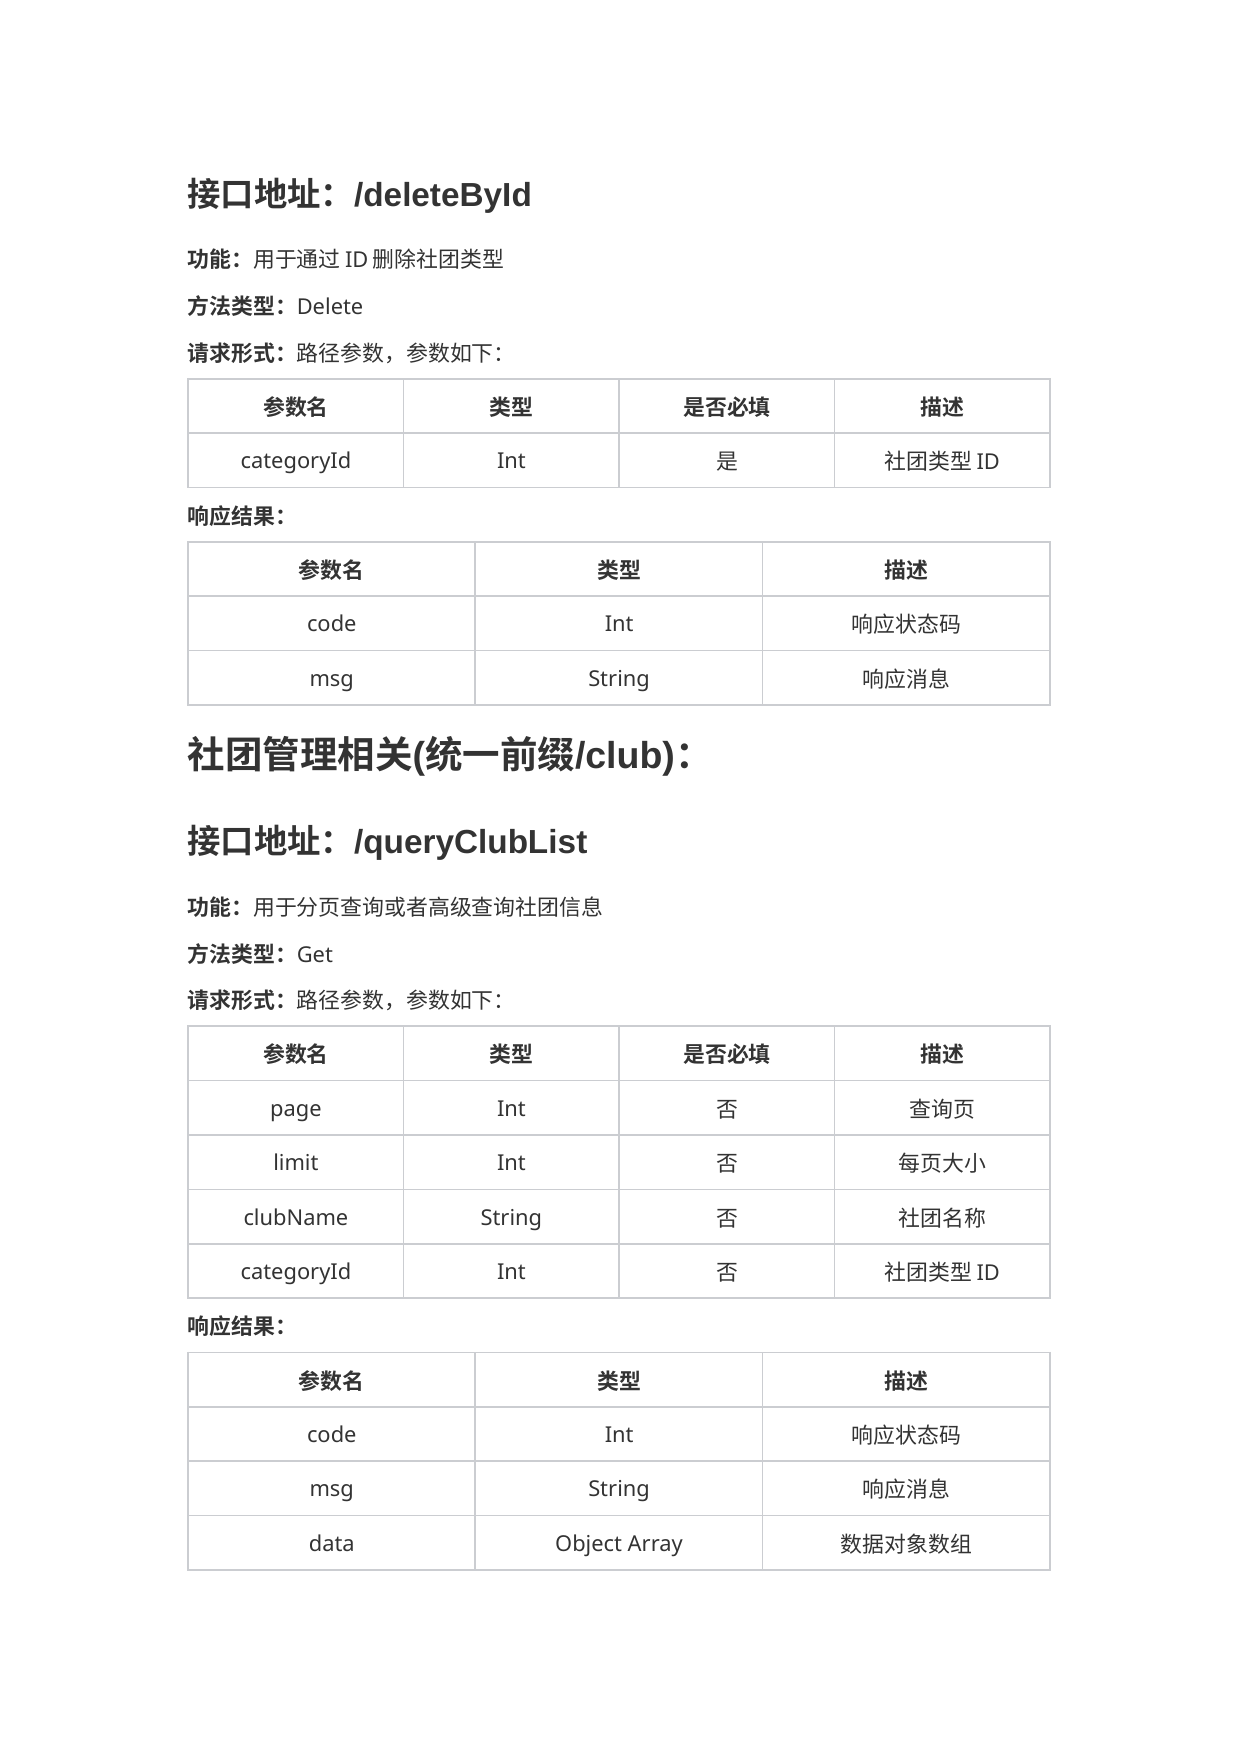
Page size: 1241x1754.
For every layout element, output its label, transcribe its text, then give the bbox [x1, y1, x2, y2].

subtitle 接口地址：/deleteById [187, 151, 1053, 232]
table_cell 每页大小 [835, 1136, 1049, 1188]
table_header 参数名 [189, 1027, 403, 1080]
table_header 是否必填 [620, 1027, 834, 1080]
table_cell 是 [620, 434, 834, 487]
table_header 类型 [476, 543, 762, 595]
table_cell 否 [620, 1081, 834, 1134]
list 请求形式：路径参数，参数如下： [187, 979, 1053, 1019]
table_header 参数名 [189, 1353, 474, 1406]
table_cell 响应状态码 [763, 1408, 1049, 1460]
table_cell Int [404, 434, 618, 487]
table_cell data [189, 1516, 474, 1569]
table_cell Int [476, 597, 762, 650]
list 响应结果： [187, 1305, 1053, 1345]
table_header 类型 [404, 380, 618, 432]
list 方法类型：Get [187, 932, 1053, 973]
table_cell code [189, 597, 474, 650]
table_cell 响应状态码 [763, 597, 1049, 650]
list 功能：用于通过ID删除社团类型 [187, 238, 1053, 278]
table_cell 社团类型ID [835, 1245, 1049, 1297]
table_header 描述 [763, 543, 1049, 595]
table_cell code [189, 1408, 474, 1460]
table_cell Int [404, 1245, 618, 1297]
subtitle 社团管理相关(统一前缀/club)： [187, 712, 1053, 793]
table_header 参数名 [189, 543, 474, 595]
table_cell msg [189, 651, 474, 704]
table_cell String [404, 1190, 618, 1243]
list 方法类型：Delete [187, 285, 1053, 325]
table_cell 查询页 [835, 1081, 1049, 1134]
table_cell msg [189, 1462, 474, 1515]
table_header 描述 [835, 1027, 1049, 1080]
table_cell clubName [189, 1190, 403, 1243]
table_cell String [476, 651, 762, 704]
table_cell 否 [620, 1245, 834, 1297]
table_header 描述 [763, 1353, 1049, 1406]
table_cell 响应消息 [763, 651, 1049, 704]
table_header 描述 [835, 380, 1049, 432]
table_cell Object Array [476, 1516, 762, 1569]
table_header 参数名 [189, 380, 403, 432]
subtitle 接口地址：/queryClubList [187, 799, 1053, 879]
table_cell 社团名称 [835, 1190, 1049, 1243]
table_header 是否必填 [620, 380, 834, 432]
table_cell Int [404, 1136, 618, 1188]
table_cell 否 [620, 1190, 834, 1243]
table_cell String [476, 1462, 762, 1515]
table_cell 否 [620, 1136, 834, 1188]
table_cell 数据对象数组 [763, 1516, 1049, 1569]
table_cell categoryId [189, 434, 403, 487]
table_cell 响应消息 [763, 1462, 1049, 1515]
table_cell Int [404, 1081, 618, 1134]
table_cell limit [189, 1136, 403, 1188]
table_cell 社团类型ID [835, 434, 1049, 487]
list 功能：用于分页查询或者高级查询社团信息 [187, 886, 1053, 926]
list 响应结果： [187, 494, 1053, 535]
table_cell Int [476, 1408, 762, 1460]
table_header 类型 [476, 1353, 762, 1406]
list 请求形式：路径参数，参数如下： [187, 331, 1053, 372]
table_cell categoryId [189, 1245, 403, 1297]
table_cell page [189, 1081, 403, 1134]
table_header 类型 [404, 1027, 618, 1080]
